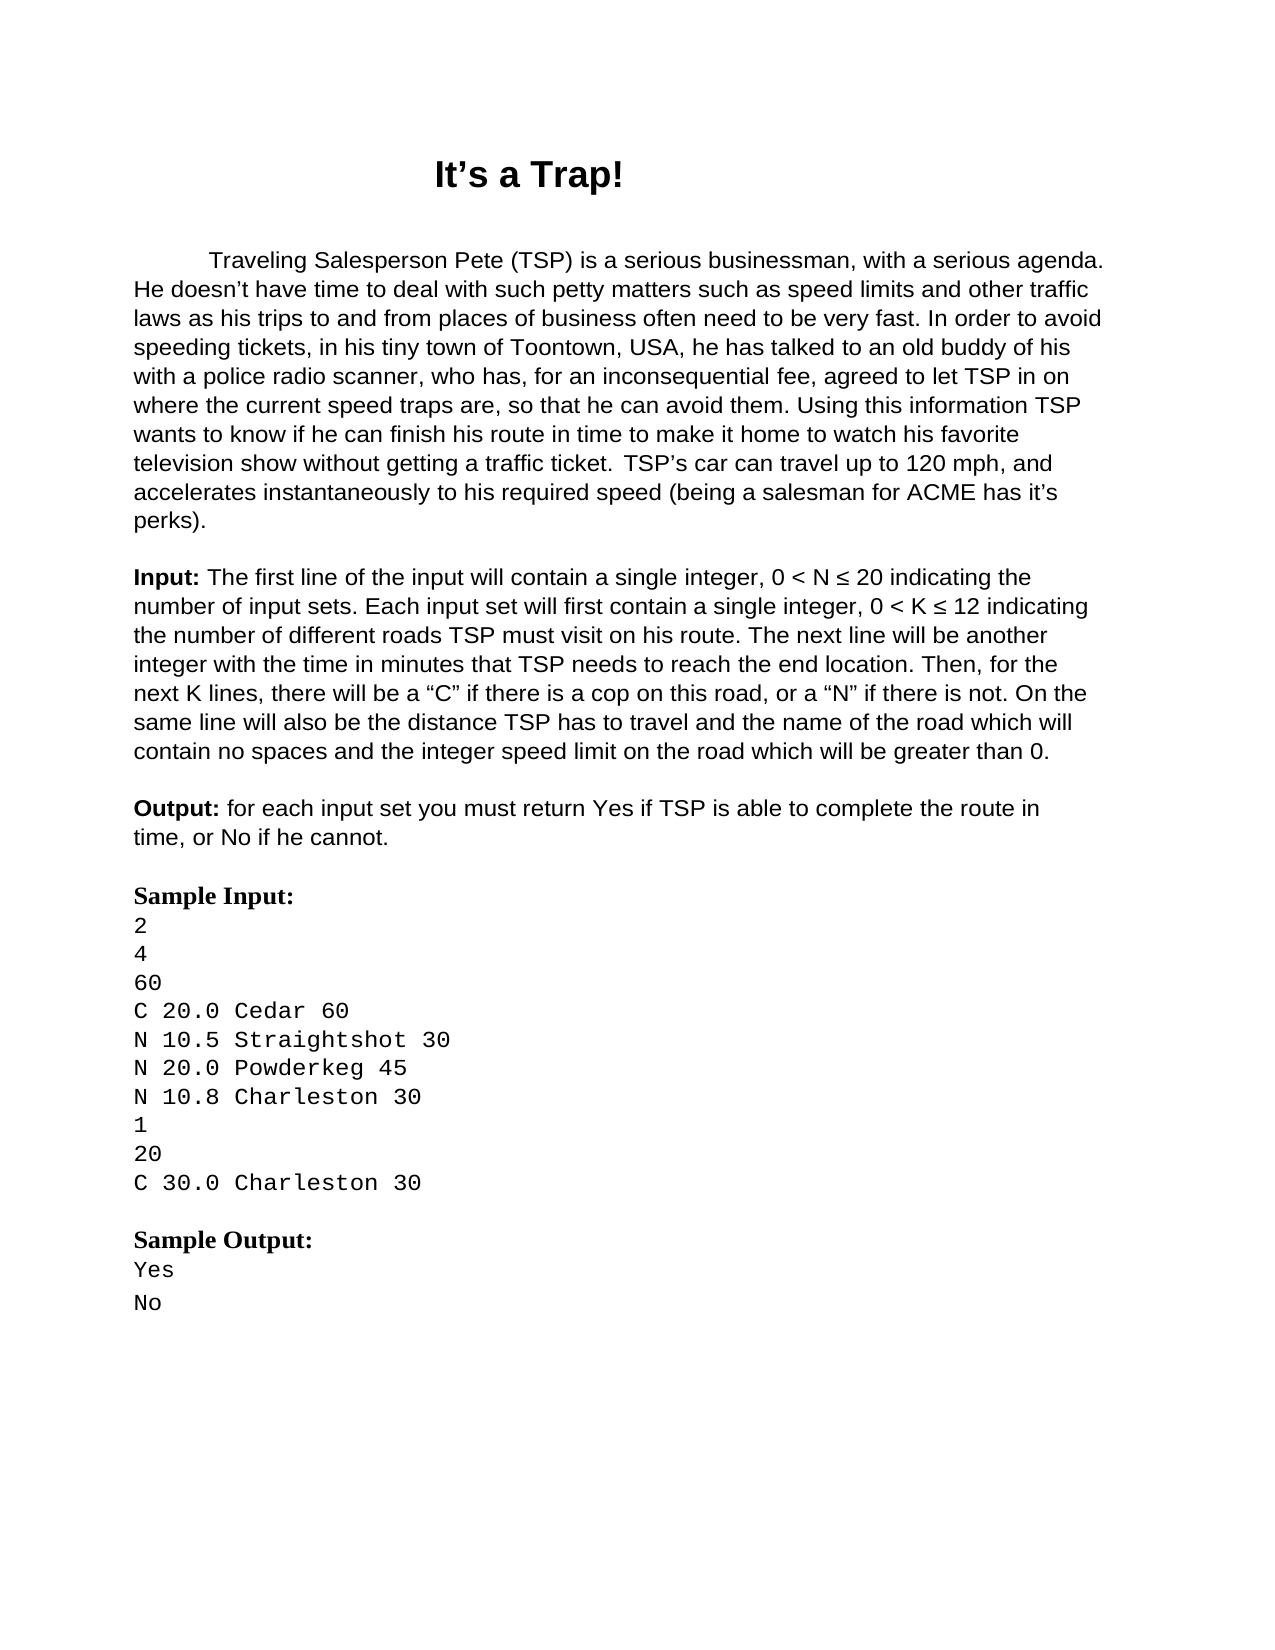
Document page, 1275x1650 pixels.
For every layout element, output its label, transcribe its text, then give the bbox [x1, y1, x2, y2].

subtitle Sample Output: [133, 1225, 1133, 1254]
text Traveling Salesperson Pete (TSP) is a serious businessman, with a serious agenda. He doesn’t have time to deal with such petty matters such as speed limits and other traffic laws as his trips to and from places of business often need to be very fast. In order to avoid speeding tickets, in his tiny town of Toontown, USA, he has talked to an old buddy of his with a police radio scanner, who has, for an inconsequential fee, agreed to let TSP in on where the current speed traps are, so that he can avoid them. Using this information TSP wants to know if he can finish his route in time to make it home to watch his favorite television show without getting a traffic ticket. TSP’s car can travel up to 120 mph, and accelerates instantaneously to his required speed (being a salesman for ACME has it’s perks). [133, 247, 1112, 534]
text 60 [133, 971, 1133, 997]
text C 30.0 Charleston 30 [133, 1171, 1133, 1197]
text Input: The first line of the input will contain a single integer, 0 < N ≤ 20 indicating the number of input sets. Each input set will first contain a single integer, 0 < K ≤ 12 indicating the number of different roads TSP must visit on his route. The next line will be another integer with the time in minutes that TSP needs to reach the end location. Then, for the next K lines, there will be a “C” if there is a cop on this road, or a “N” if there is not. On the same line will also be the distance TSP has to travel and the name of the road which will contain no spaces and the integer speed limit on the road which will be greater than 0. [133, 564, 1110, 764]
text Output: for each input set you must return Yes if TSP is able to complete the route in time, or No if he cannot. [133, 795, 1066, 850]
text N 10.8 Charleston 30 [133, 1085, 1133, 1111]
subtitle Sample Input: [133, 881, 1133, 910]
text 2 [133, 914, 1133, 940]
text 1 [133, 1114, 1133, 1140]
text 20 [133, 1142, 1133, 1168]
text 4 [133, 943, 1133, 969]
text C 20.0 Cedar 60 [133, 1000, 1133, 1026]
text No [133, 1292, 1133, 1318]
text N 10.5 Straightshot 30 [133, 1028, 1133, 1054]
text N 20.0 Powderkeg 45 [133, 1057, 1133, 1083]
text Yes [133, 1258, 1133, 1284]
